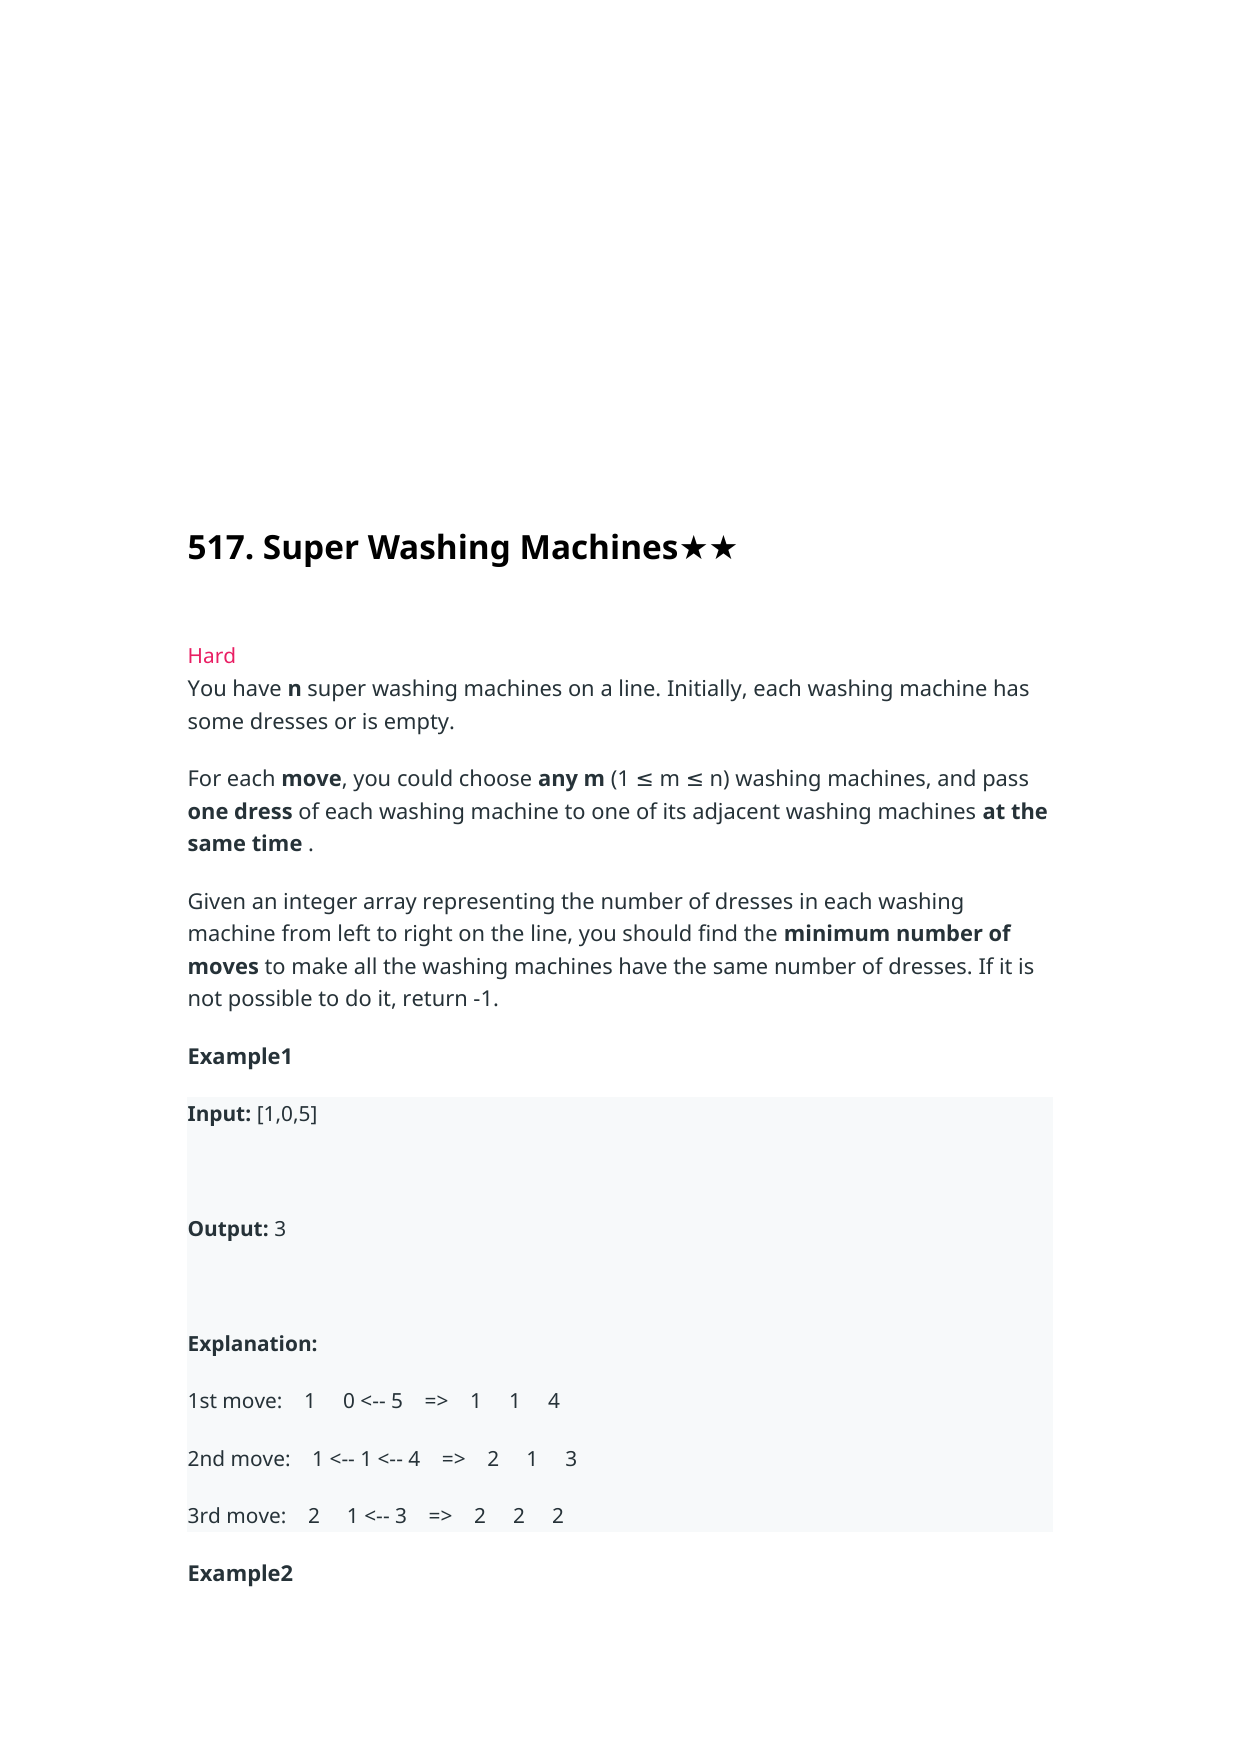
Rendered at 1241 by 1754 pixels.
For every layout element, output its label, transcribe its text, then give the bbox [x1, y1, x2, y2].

text Input: [1,0,5] [187, 1097, 1053, 1129]
text You have n super washing machines on a line. Initially, each washing machine has some dresses or is empty. [187, 672, 1053, 737]
text 2nd move: 1 <-- 1 <-- 4 => 2 1 3 [187, 1442, 1053, 1474]
text 1st move: 1 0 <-- 5 => 1 1 4 [187, 1384, 1053, 1417]
subtitle 517. Super Washing Machines★★ [187, 514, 1053, 579]
text Example2 [187, 1557, 1053, 1589]
text Explanation: [187, 1327, 1053, 1359]
text 3rd move: 2 1 <-- 3 => 2 2 2 [187, 1499, 1053, 1532]
text Given an integer array representing the number of dresses in each washing machine from left to right on the line, you should find the minimum number of moves to make all the washing machines have the same number of dresses. If it is not possible to do it, return -1. [187, 884, 1053, 1014]
text Output: 3 [187, 1212, 1053, 1244]
text Hard [187, 639, 1053, 672]
text Example1 [187, 1039, 1053, 1072]
text For each move, you could choose any m (1 ≤ m ≤ n) washing machines, and pass one dress of each washing machine to one of its adjacent washing machines at the same time . [187, 762, 1053, 859]
